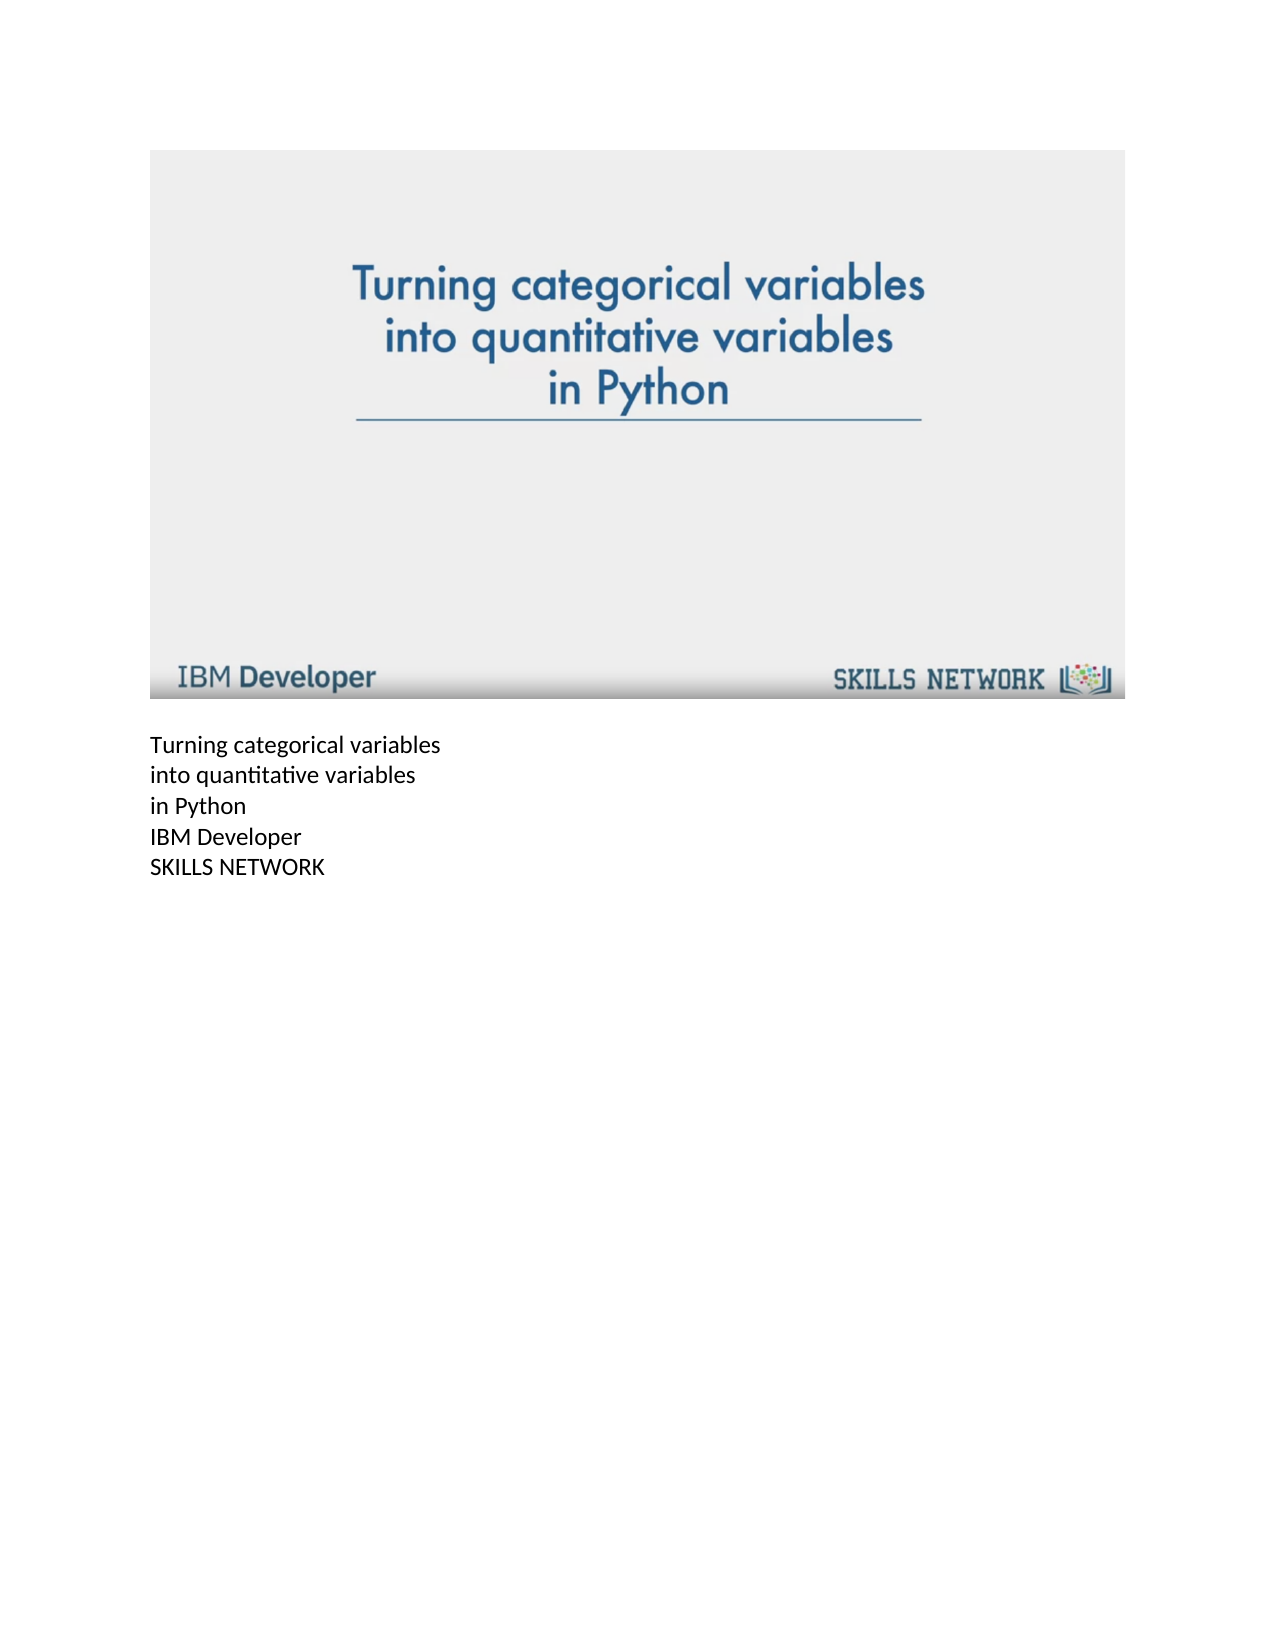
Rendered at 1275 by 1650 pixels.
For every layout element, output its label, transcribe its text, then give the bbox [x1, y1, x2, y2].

text in Python [150, 790, 1125, 821]
text Turning categorical variables [150, 729, 1125, 759]
picture [150, 150, 1125, 699]
text IBM Developer [150, 821, 1125, 851]
text SKILLS NETWORK [150, 851, 1125, 882]
text into quantitative variables [150, 759, 1125, 790]
